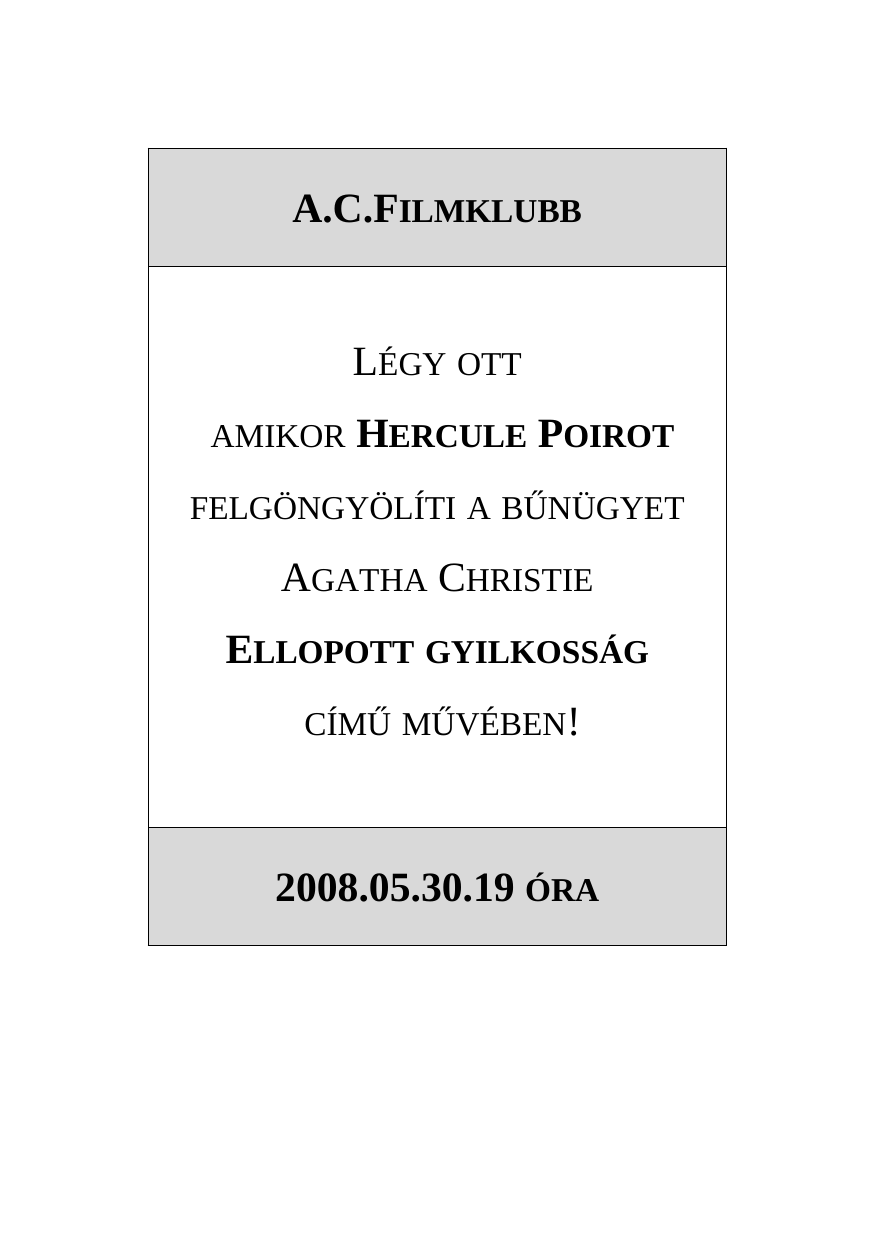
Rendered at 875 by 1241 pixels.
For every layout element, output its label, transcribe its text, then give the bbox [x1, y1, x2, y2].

table_cell Légy ott amikor Hercule Poirot felgöngyölíti a bűnügyet Agatha Christie Ellopott gyilkosság című művében! [149, 267, 726, 827]
table_cell 2008.05.30.19 óra [149, 828, 726, 945]
table_header A.C.Filmklubb [149, 149, 726, 266]
